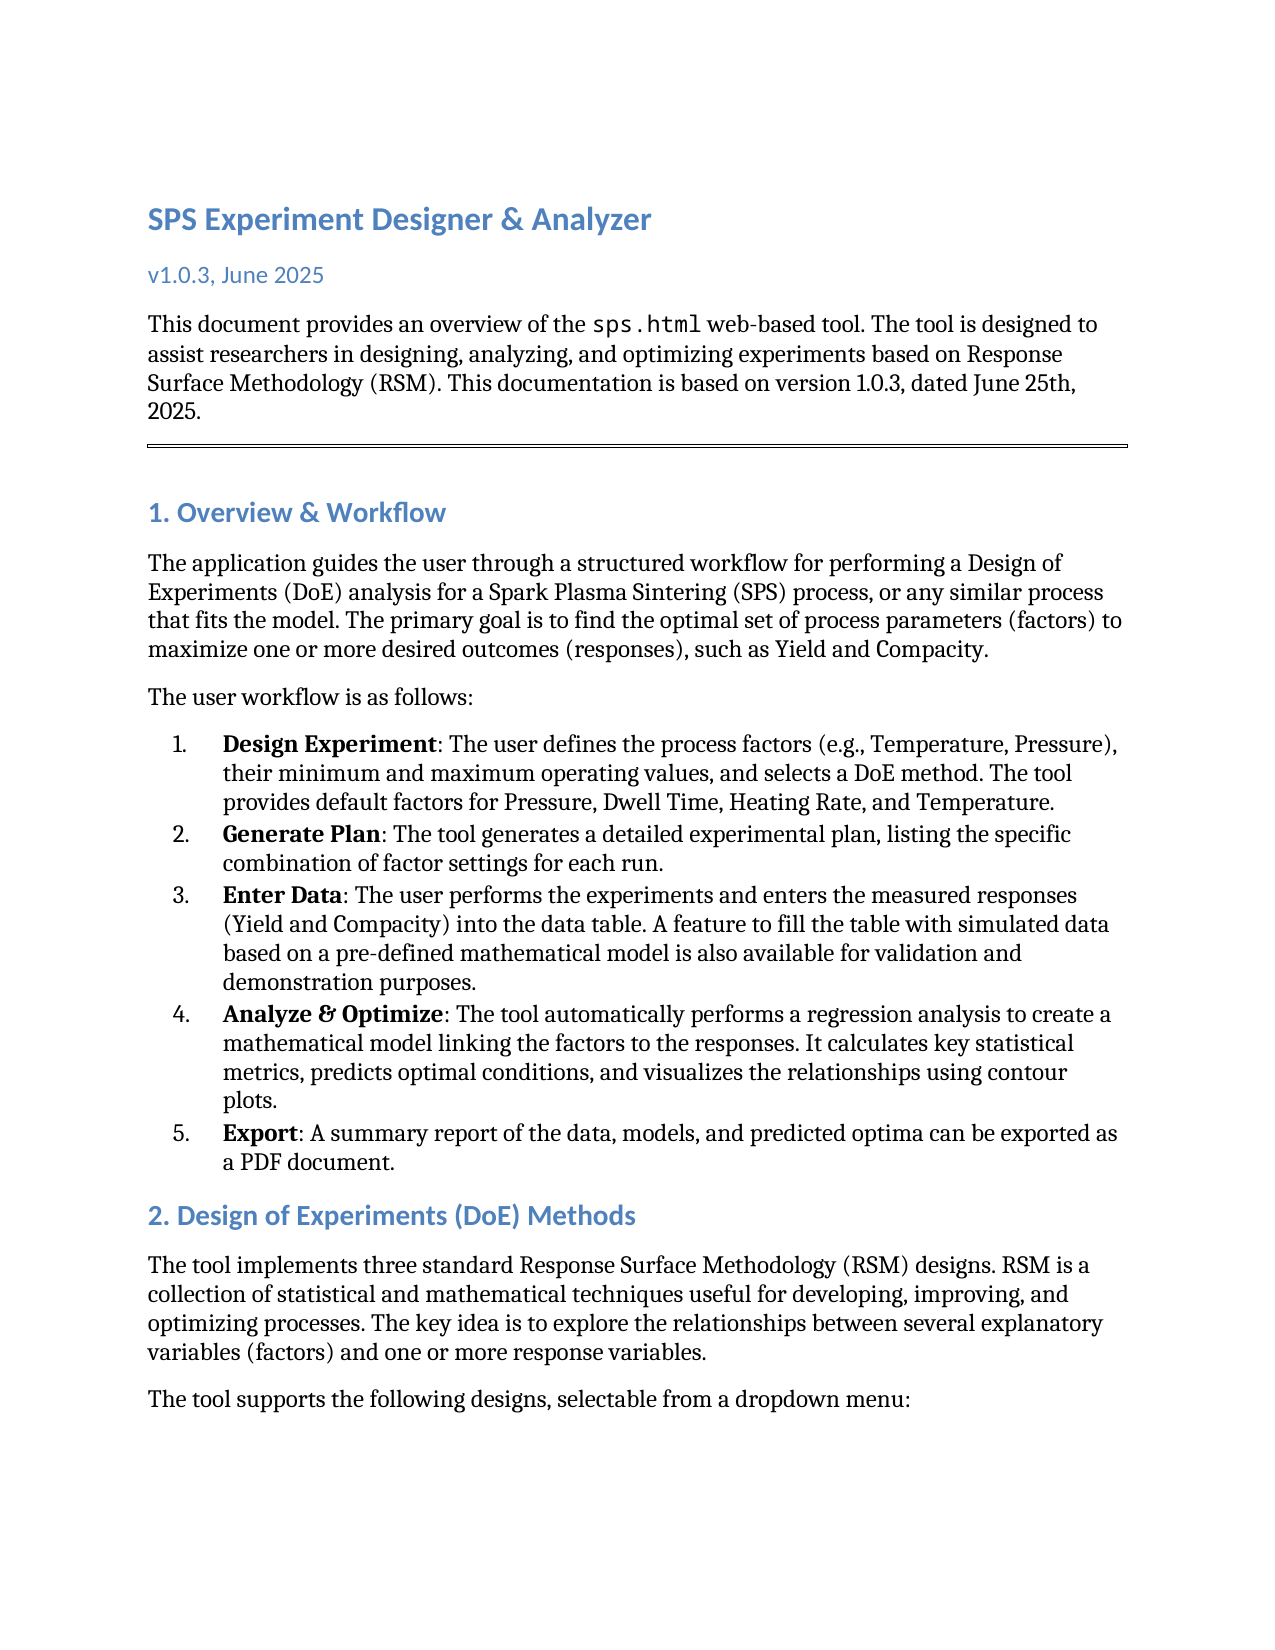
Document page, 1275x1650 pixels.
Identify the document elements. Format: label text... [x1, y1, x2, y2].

list Enter Data: The user performs the experiments and enters the measured responses (Yield and Compacity) into the data table. A feature to fill the table with simulated data based on a pre-defined mathematical model is also available for validation and demonstration purposes. [173, 881, 1127, 996]
list Design Experiment: The user defines the process factors (e.g., Temperature, Pressure), their minimum and maximum operating values, and selects a DoE method. The tool provides default factors for Pressure, Dwell Time, Heating Rate, and Temperature. [173, 730, 1127, 816]
subtitle 1. Overview & Workflow [148, 494, 1127, 530]
subtitle v1.0.3, June 2025 [148, 259, 1127, 290]
list Analyze & Optimize: The tool automatically performs a regression analysis to create a mathematical model linking the factors to the responses. It calculates key statistical metrics, predicts optimal conditions, and visualizes the relationships using contour plots. [173, 1000, 1127, 1115]
list Export: A summary report of the data, models, and predicted optima can be exported as a PDF document. [173, 1119, 1127, 1176]
text The user workflow is as follows: [148, 682, 1127, 711]
text This document provides an overview of the sps.html web-based tool. The tool is designed to assist researchers in designing, analyzing, and optimizing experiments based on Response Surface Methodology (RSM). This documentation is based on version 1.0.3, dated June 25th, 2025. [148, 308, 1127, 426]
list Generate Plan: The tool generates a detailed experimental plan, listing the specific combination of factor settings for each run. [173, 820, 1127, 877]
text The tool implements three standard Response Surface Methodology (RSM) designs. RSM is a collection of statistical and mathematical techniques useful for developing, improving, and optimizing processes. The key idea is to explore the relationships between several explanatory variables (factors) and one or more response variables. [148, 1251, 1127, 1366]
subtitle SPS Experiment Designer & Analyzer [148, 198, 1127, 238]
text The tool supports the following designs, selectable from a dropdown menu: [148, 1385, 1127, 1414]
subtitle 2. Design of Experiments (DoE) Methods [148, 1197, 1127, 1233]
text The application guides the user through a structured workflow for performing a Design of Experiments (DoE) analysis for a Spark Plasma Sintering (SPS) process, or any similar process that fits the model. The primary goal is to find the optimal set of process parameters (factors) to maximize one or more desired outcomes (responses), such as Yield and Compacity. [148, 549, 1127, 664]
